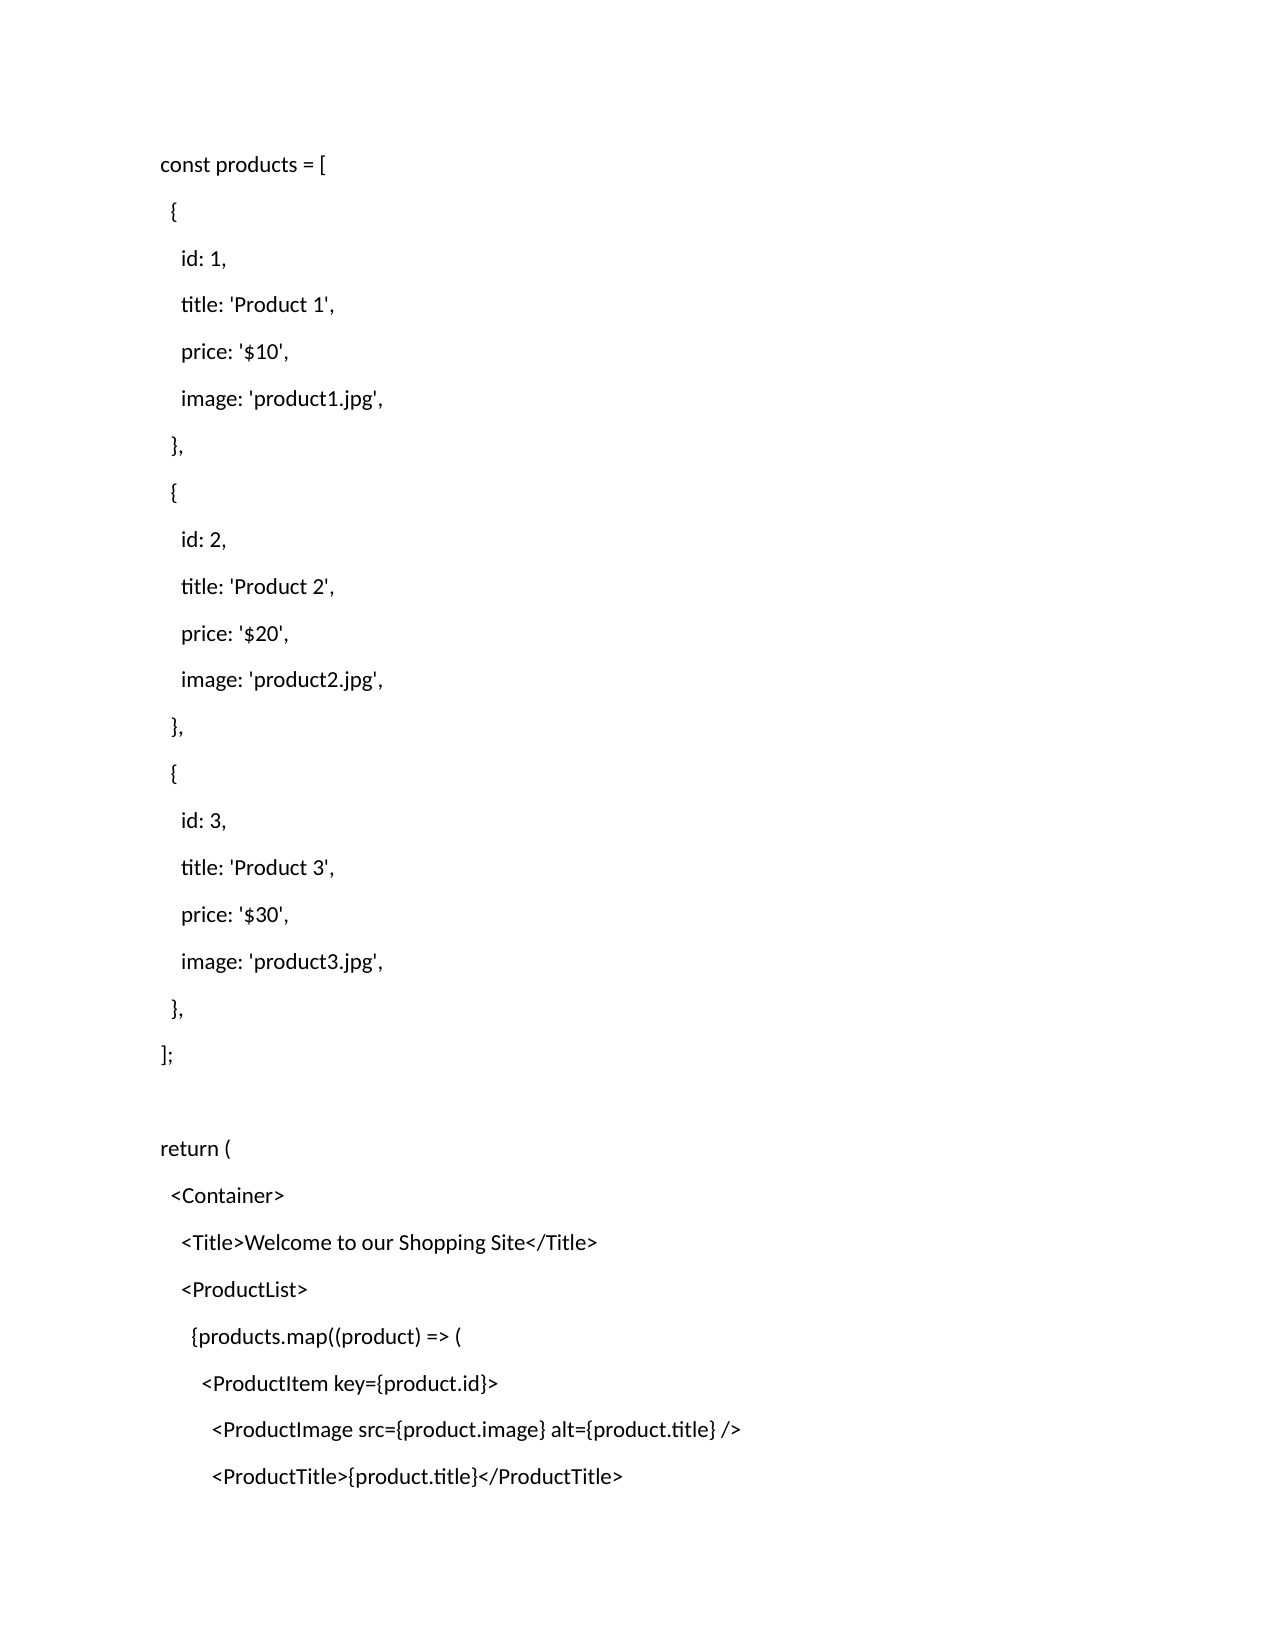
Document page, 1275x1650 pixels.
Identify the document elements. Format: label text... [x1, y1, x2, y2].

text <ProductTitle>{product.title}</ProductTitle> [150, 1462, 1125, 1491]
text <Container> [150, 1181, 1125, 1209]
text <ProductImage src={product.image} alt={product.title} /> [150, 1416, 1125, 1444]
text id: 3, [150, 806, 1125, 834]
text id: 1, [150, 244, 1125, 272]
text price: '$10', [150, 337, 1125, 366]
text const products = [ [150, 150, 1125, 178]
text image: 'product2.jpg', [150, 666, 1125, 694]
text id: 2, [150, 525, 1125, 553]
text title: 'Product 2', [150, 572, 1125, 600]
text price: '$30', [150, 900, 1125, 928]
text image: 'product3.jpg', [150, 947, 1125, 975]
text <ProductList> [150, 1275, 1125, 1303]
text image: 'product1.jpg', [150, 384, 1125, 412]
text ]; [150, 1041, 1125, 1069]
text }, [150, 994, 1125, 1022]
text }, [150, 431, 1125, 459]
text }, [150, 712, 1125, 741]
text price: '$20', [150, 619, 1125, 647]
text <ProductItem key={product.id}> [150, 1369, 1125, 1397]
text return ( [150, 1134, 1125, 1162]
text { [150, 759, 1125, 787]
text title: 'Product 1', [150, 291, 1125, 319]
text { [150, 478, 1125, 506]
text { [150, 197, 1125, 225]
text {products.map((product) => ( [150, 1322, 1125, 1350]
text title: 'Product 3', [150, 853, 1125, 881]
text <Title>Welcome to our Shopping Site</Title> [150, 1228, 1125, 1256]
